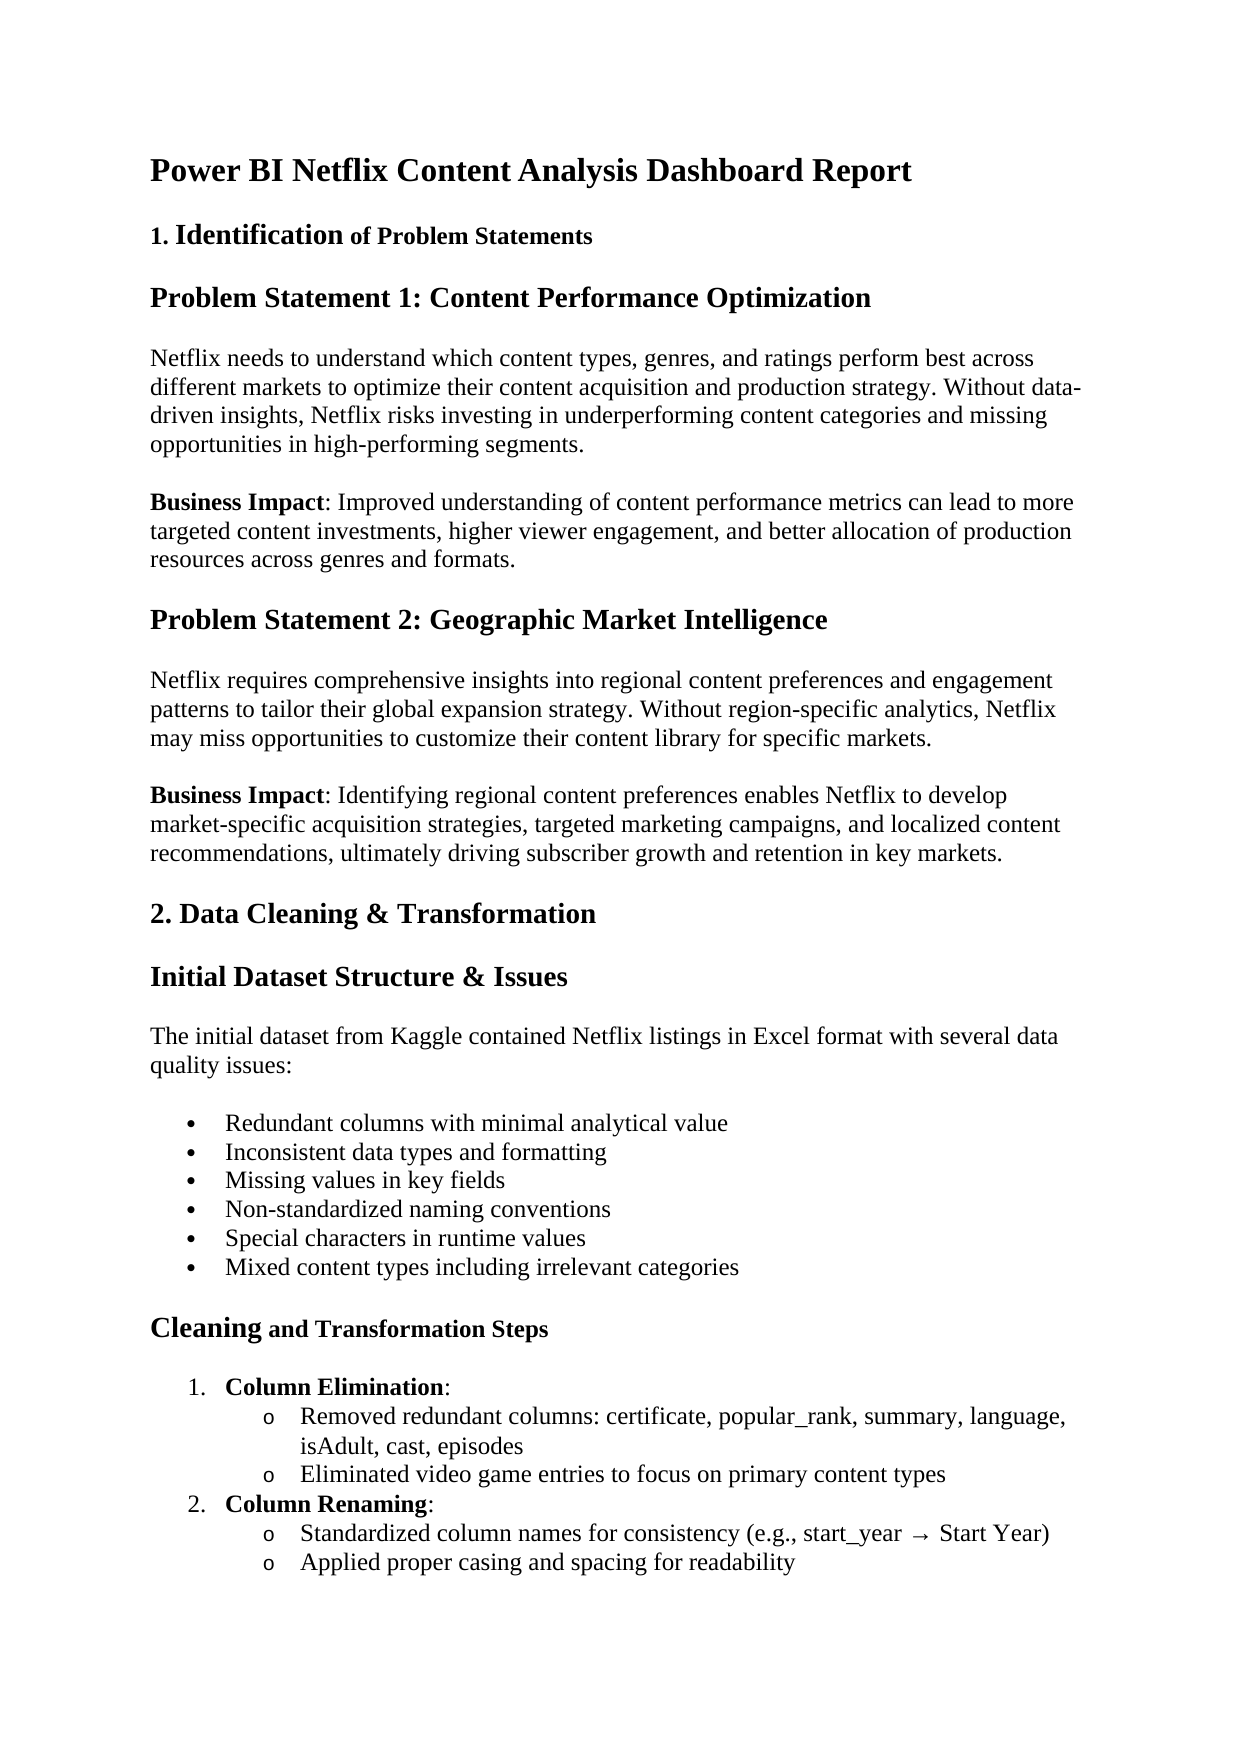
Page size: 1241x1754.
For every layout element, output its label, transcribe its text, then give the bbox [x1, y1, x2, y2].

text Power BI Netflix Content Analysis Dashboard Report [150, 150, 1090, 188]
text Netflix requires comprehensive insights into regional content preferences and engagement patterns to tailor their global expansion strategy. Without region-specific analytics, Netflix may miss opportunities to customize their content library for specific markets. [150, 665, 1090, 751]
text Initial Dataset Structure & Issues [150, 959, 1090, 992]
list Column Elimination: [187, 1372, 1090, 1401]
text 1. Identification of Problem Statements [150, 217, 1090, 251]
list Inconsistent data types and formatting [187, 1137, 1090, 1166]
text Business Impact: Identifying regional content preferences enables Netflix to develop market-specific acquisition strategies, targeted marketing campaigns, and localized content recommendations, ultimately driving subscriber growth and retention in key markets. [150, 781, 1090, 867]
list Missing values in key fields [187, 1166, 1090, 1194]
list Eliminated video game entries to focus on primary content types [262, 1459, 1090, 1489]
text Problem Statement 1: Content Performance Optimization [150, 280, 1090, 314]
list Column Renaming: [187, 1489, 1090, 1518]
list Non-standardized naming conventions [187, 1194, 1090, 1223]
text Problem Statement 2: Geographic Market Intelligence [150, 602, 1090, 636]
text Business Impact: Improved understanding of content performance metrics can lead to more targeted content investments, higher viewer engagement, and better allocation of production resources across genres and formats. [150, 487, 1090, 573]
text Netflix needs to understand which content types, genres, and ratings perform best across different markets to optimize their content acquisition and production strategy. Without data-driven insights, Netflix risks investing in underperforming content categories and missing opportunities in high-performing segments. [150, 343, 1090, 458]
text The initial dataset from Kaggle contained Netflix listings in Excel format with several data quality issues: [150, 1021, 1090, 1079]
list Removed redundant columns: certificate, popular_rank, summary, language, isAdult, cast, episodes [262, 1401, 1090, 1459]
text Cleaning and Transformation Steps [150, 1310, 1090, 1343]
list Applied proper casing and spacing for readability [262, 1547, 1090, 1577]
list Mixed content types including irrelevant categories [187, 1252, 1090, 1281]
text 2. Data Cleaning & Transformation [150, 896, 1090, 929]
list Standardized column names for consistency (e.g., start_year → Start Year) [262, 1518, 1090, 1547]
list Special characters in runtime values [187, 1223, 1090, 1252]
list Redundant columns with minimal analytical value [187, 1108, 1090, 1137]
